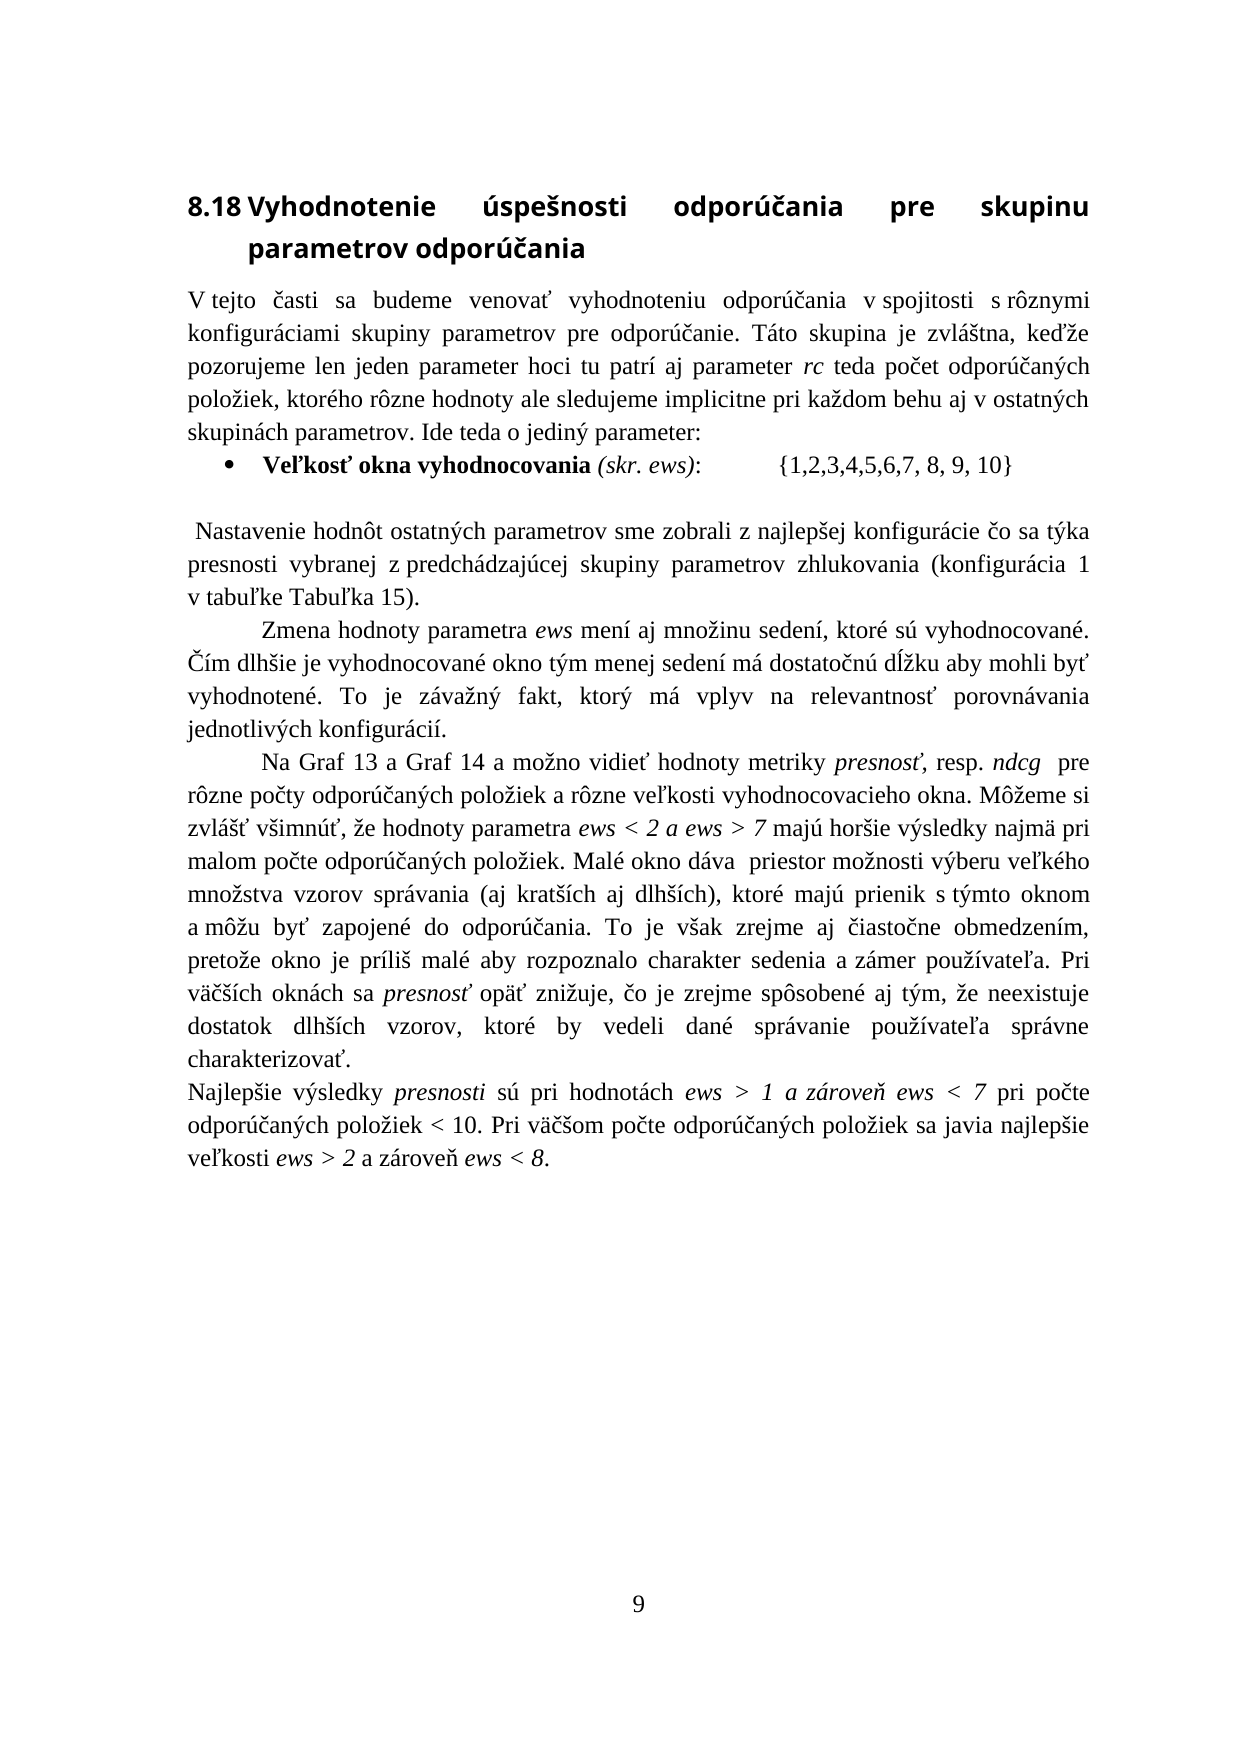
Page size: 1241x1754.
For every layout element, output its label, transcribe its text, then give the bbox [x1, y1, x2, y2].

subtitle Vyhodnotenie úspešnosti odporúčania pre skupinu parametrov odporúčania [187, 187, 1090, 267]
text Na Graf 13 a Graf 14 a možno vidieť hodnoty metriky presnosť, resp. ndcg pre rôzne počty odporúčaných položiek a rôzne veľkosti vyhodnocovacieho okna. Môžeme si zvlášť všimnúť, že hodnoty parametra ews < 2 a ews > 7 majú horšie výsledky najmä pri malom počte odporúčaných položiek. Malé okno dáva priestor možnosti výberu veľkého množstva vzorov správania (aj kratších aj dlhších), ktoré majú prienik s týmto oknom a môžu byť zapojené do odporúčania. To je však zrejme aj čiastočne obmedzením, pretože okno je príliš malé aby rozpoznalo charakter sedenia a zámer používateľa. Pri väčších oknách sa presnosť opäť znižuje, čo je zrejme spôsobené aj tým, že neexistuje dostatok dlhších vzorov, ktoré by vedeli dané správanie používateľa správne charakterizovať. [187, 747, 1090, 1073]
text Nastavenie hodnôt ostatných parametrov sme zobrali z najlepšej konfigurácie čo sa týka presnosti vybranej z predchádzajúcej skupiny parametrov zhlukovania (konfigurácia 1 v tabuľke Tabuľka 15). [187, 516, 1090, 611]
text V tejto časti sa budeme venovať vyhodnoteniu odporúčania v spojitosti s rôznymi konfiguráciami skupiny parametrov pre odporúčanie. Táto skupina je zvláštna, keďže pozorujeme len jeden parameter hoci tu patrí aj parameter rc teda počet odporúčaných položiek, ktorého rôzne hodnoty ale sledujeme implicitne pri každom behu aj v ostatných skupinách parametrov. Ide teda o jediný parameter: [187, 285, 1090, 446]
text Zmena hodnoty parametra ews mení aj množinu sedení, ktoré sú vyhodnocované. Čím dlhšie je vyhodnocované okno tým menej sedení má dostatočnú dĺžku aby mohli byť vyhodnotené. To je závažný fakt, ktorý má vplyv na relevantnosť porovnávania jednotlivých konfigurácií. [187, 615, 1090, 743]
list Veľkosť okna vyhodnocovania (skr. ews): {1,2,3,4,5,6,7, 8, 9, 10} [225, 450, 1090, 479]
text Najlepšie výsledky presnosti sú pri hodnotách ews > 1 a zároveň ews < 7 pri počte odporúčaných položiek < 10. Pri väčšom počte odporúčaných položiek sa javia najlepšie veľkosti ews > 2 a zároveň ews < 8. [187, 1077, 1090, 1172]
